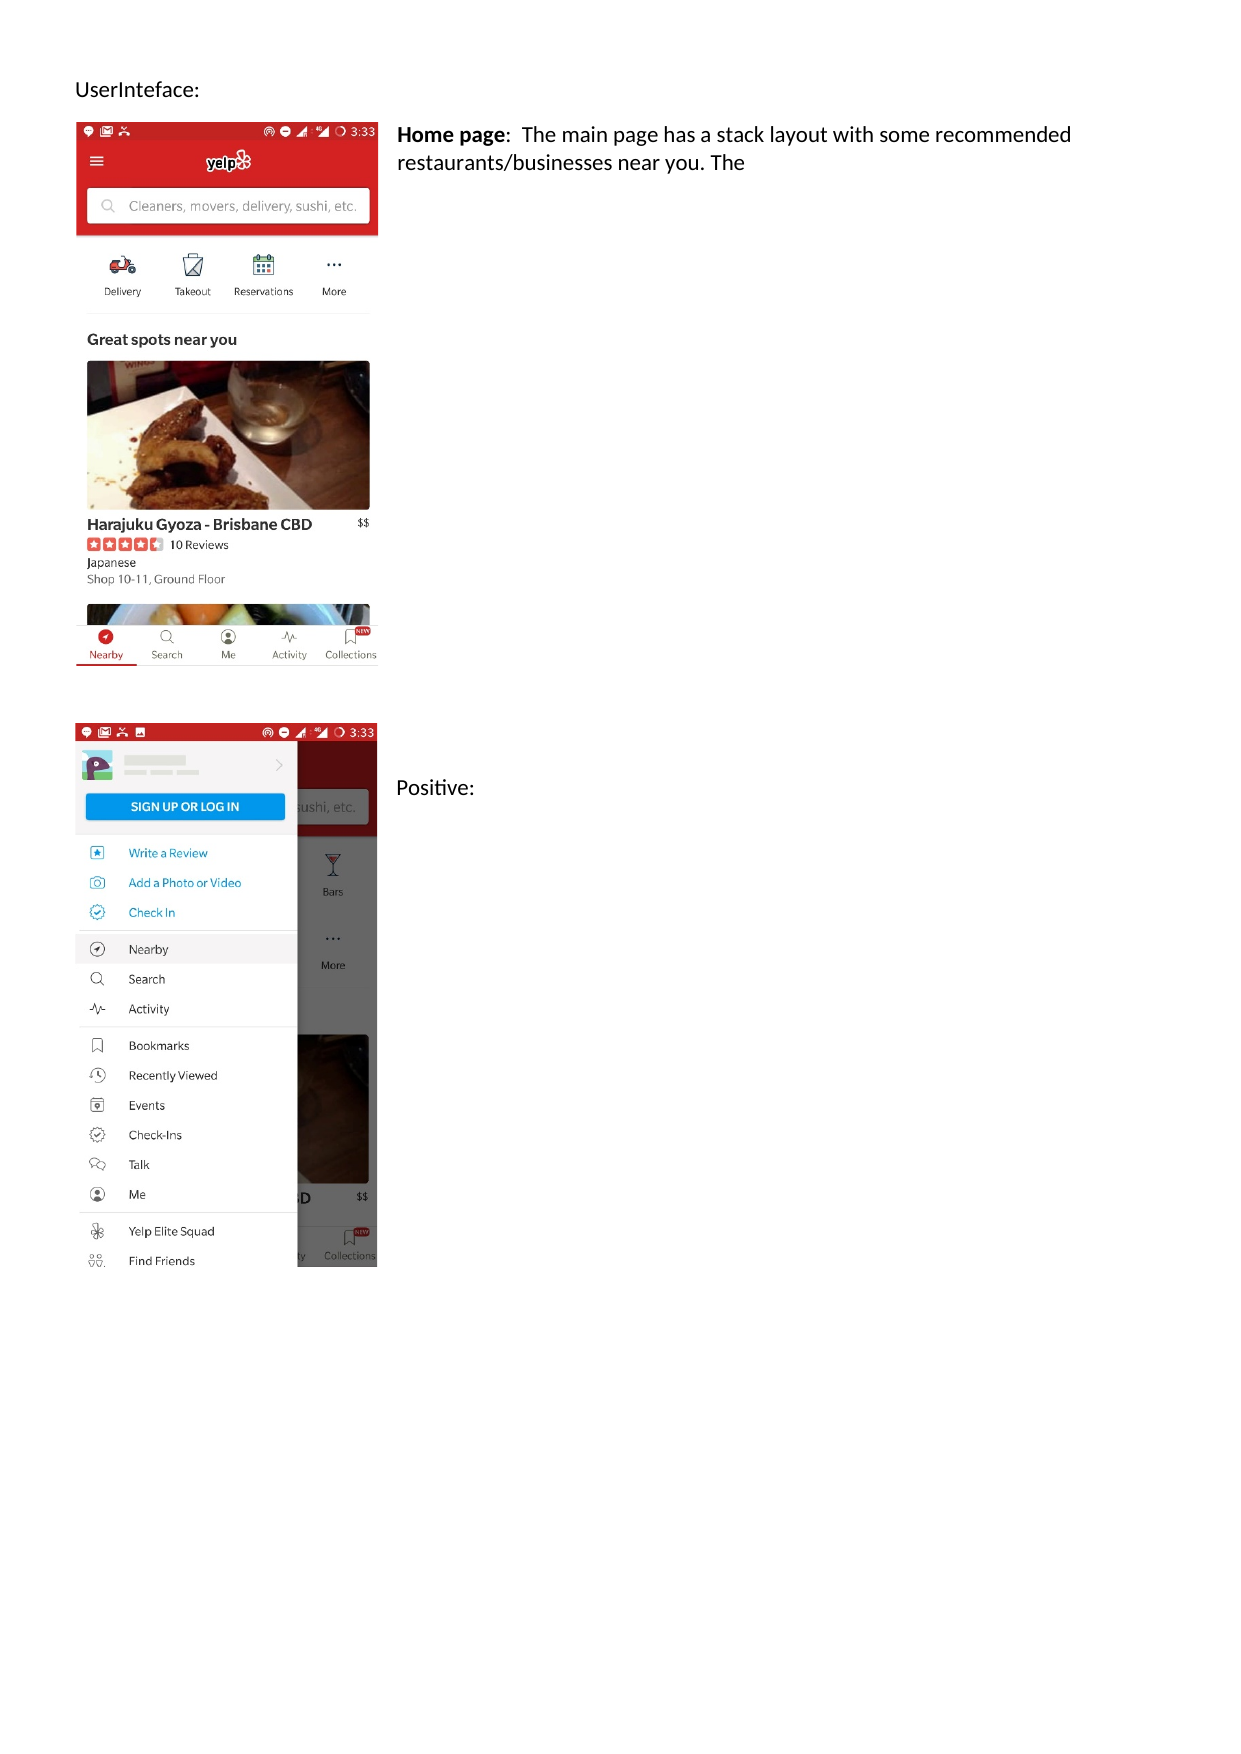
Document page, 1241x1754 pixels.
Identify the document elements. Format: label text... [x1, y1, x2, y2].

text Home page: The main page has a stack layout with some recommended restaurants/businesses near you. The [75, 120, 1165, 176]
picture [73, 723, 377, 1264]
picture [75, 122, 378, 663]
text UserInteface: [75, 75, 1165, 103]
text Positive: [377, 773, 1165, 801]
